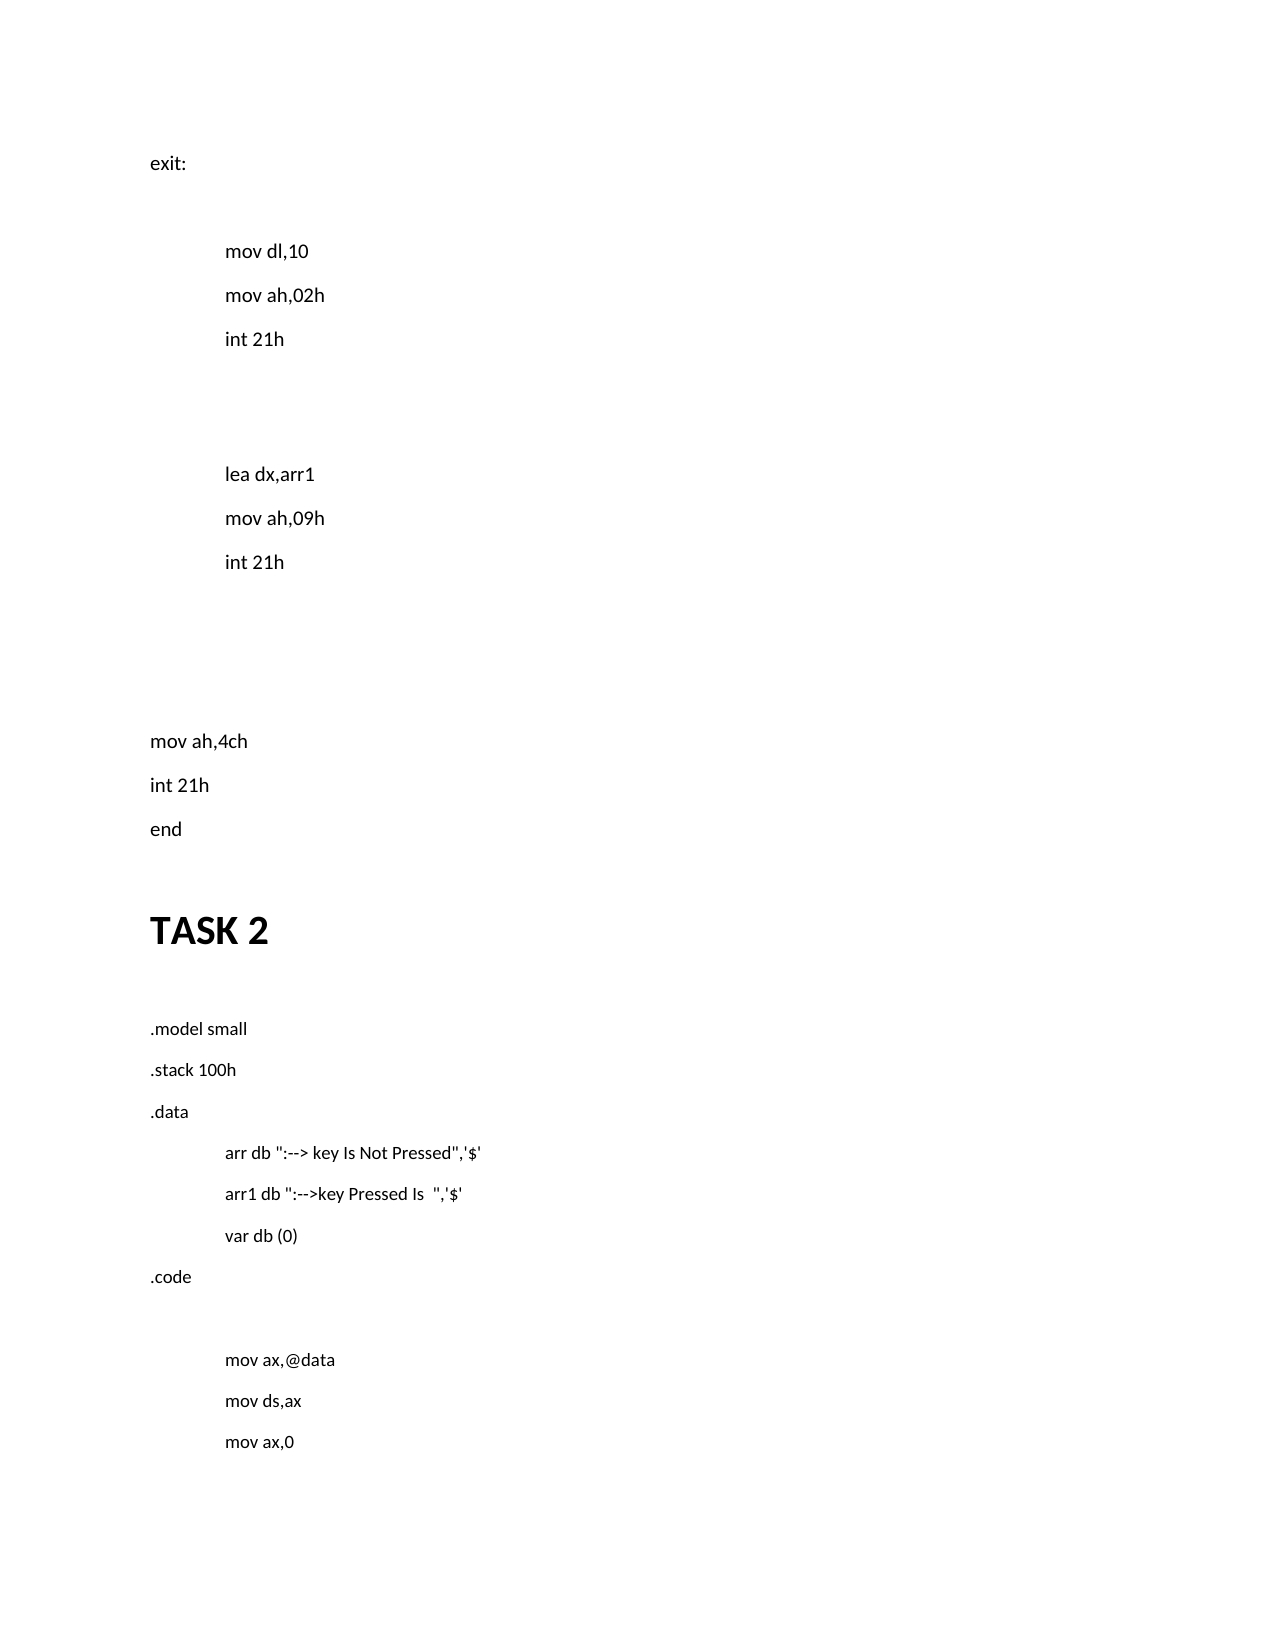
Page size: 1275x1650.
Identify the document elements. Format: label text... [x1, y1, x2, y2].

text int 21h [150, 772, 1125, 797]
text int 21h [150, 326, 1125, 352]
text .stack 100h [150, 1058, 1125, 1081]
text .code [150, 1265, 1125, 1288]
text mov ds,ax [150, 1389, 1125, 1412]
text mov ah,02h [150, 282, 1125, 308]
text lea dx,arr1 [150, 461, 1125, 486]
text int 21h [150, 549, 1125, 574]
text var db (0) [150, 1224, 1125, 1247]
text TASK 2 [150, 904, 1125, 955]
text exit: [150, 150, 1125, 175]
text mov ah,4ch [150, 728, 1125, 753]
text arr1 db ":-->key Pressed Is ",'$' [150, 1183, 1125, 1206]
text end [150, 816, 1125, 842]
text .model small [150, 1017, 1125, 1040]
text mov ah,09h [150, 505, 1125, 531]
text arr db ":--> key Is Not Pressed",'$' [150, 1141, 1125, 1164]
text mov ax,0 [150, 1431, 1125, 1454]
text .data [150, 1100, 1125, 1123]
text mov ax,@data [150, 1348, 1125, 1371]
text mov dl,10 [150, 238, 1125, 263]
